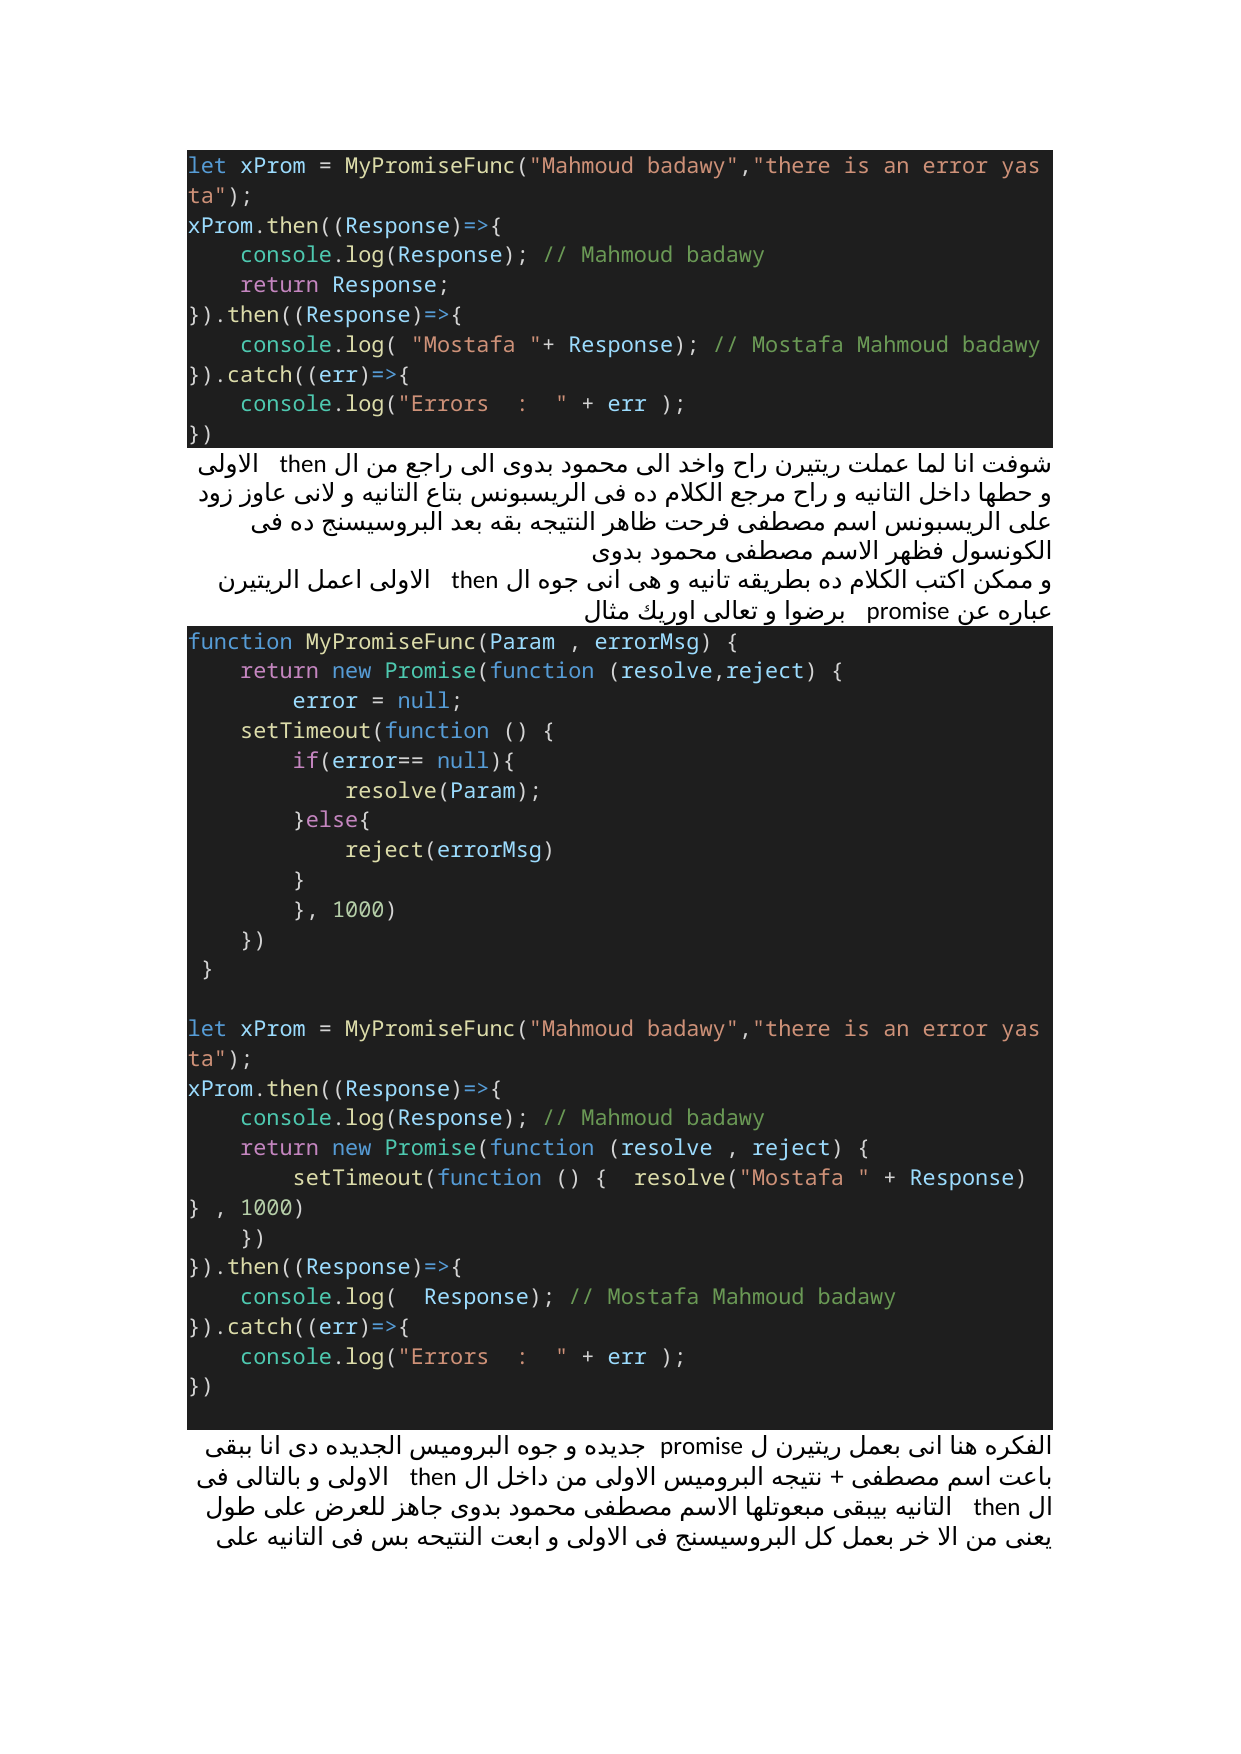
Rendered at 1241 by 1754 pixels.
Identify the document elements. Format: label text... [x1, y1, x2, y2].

text console.log( Response); // Mostafa Mahmoud badawy [187, 1281, 1053, 1311]
text } [187, 953, 1053, 983]
text console.log(Response); // Mahmoud badawy [187, 239, 1053, 269]
text }, 1000) [187, 894, 1053, 924]
text }).then((Response)=>{ [187, 1251, 1053, 1281]
text return new Promise(function (resolve , reject) { [187, 1132, 1053, 1162]
text }).catch((err)=>{ [187, 358, 1053, 388]
text error = null; [187, 685, 1053, 715]
text console.log("Errors : " + err ); [187, 388, 1053, 418]
text }) [187, 1371, 1053, 1400]
text console.log( "Mostafa "+ Response); // Mostafa Mahmoud badawy [187, 329, 1053, 358]
text console.log(Response); // Mahmoud badawy [187, 1102, 1053, 1132]
text xProm.then((Response)=>{ [187, 209, 1053, 239]
text }) [187, 924, 1053, 953]
text شوفت انا لما عملت ريتيرن راح واخد الى محمود بدوى الى راجع من ال then الاولى و حطها داخل التانيه و راح مرجع الكلام ده فى الريسبونس بتاع التانيه و لانى عاوز زود على الريسبونس اسم مصطفى فرحت ظاهر النتيجه بقه بعد البروسيسنج ده فى الكونسول فظهر الاسم مصطفى محمود بدوى [187, 448, 1053, 565]
text return Response; [187, 269, 1053, 299]
text }) [187, 1222, 1053, 1251]
text if(error== null){ [187, 745, 1053, 775]
text } [187, 864, 1053, 894]
text setTimeout(function () { [187, 715, 1053, 745]
text و ممكن اكتب الكلام ده بطريقه تانيه و هى انى جوه ال then الاولى اعمل الريتيرن عباره عن promise برضوا و تعالى اوريك مثال [187, 565, 1053, 626]
text resolve(Param); [187, 775, 1053, 804]
text console.log("Errors : " + err ); [187, 1341, 1053, 1371]
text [187, 1430, 1053, 1550]
text }).then((Response)=>{ [187, 299, 1053, 329]
text let xProm = MyPromiseFunc("Mahmoud badawy","there is an error yasta"); [187, 1013, 1053, 1073]
text setTimeout(function () { resolve("Mostafa " + Response) } , 1000) [187, 1162, 1053, 1222]
text function MyPromiseFunc(Param , errorMsg) { [187, 626, 1053, 656]
text xProm.then((Response)=>{ [187, 1073, 1053, 1102]
text reject(errorMsg) [187, 834, 1053, 864]
text }else{ [187, 804, 1053, 834]
text return new Promise(function (resolve,reject) { [187, 656, 1053, 685]
text let xProm = MyPromiseFunc("Mahmoud badawy","there is an error yasta"); [187, 150, 1053, 209]
text }) [187, 418, 1053, 448]
text }).catch((err)=>{ [187, 1311, 1053, 1341]
